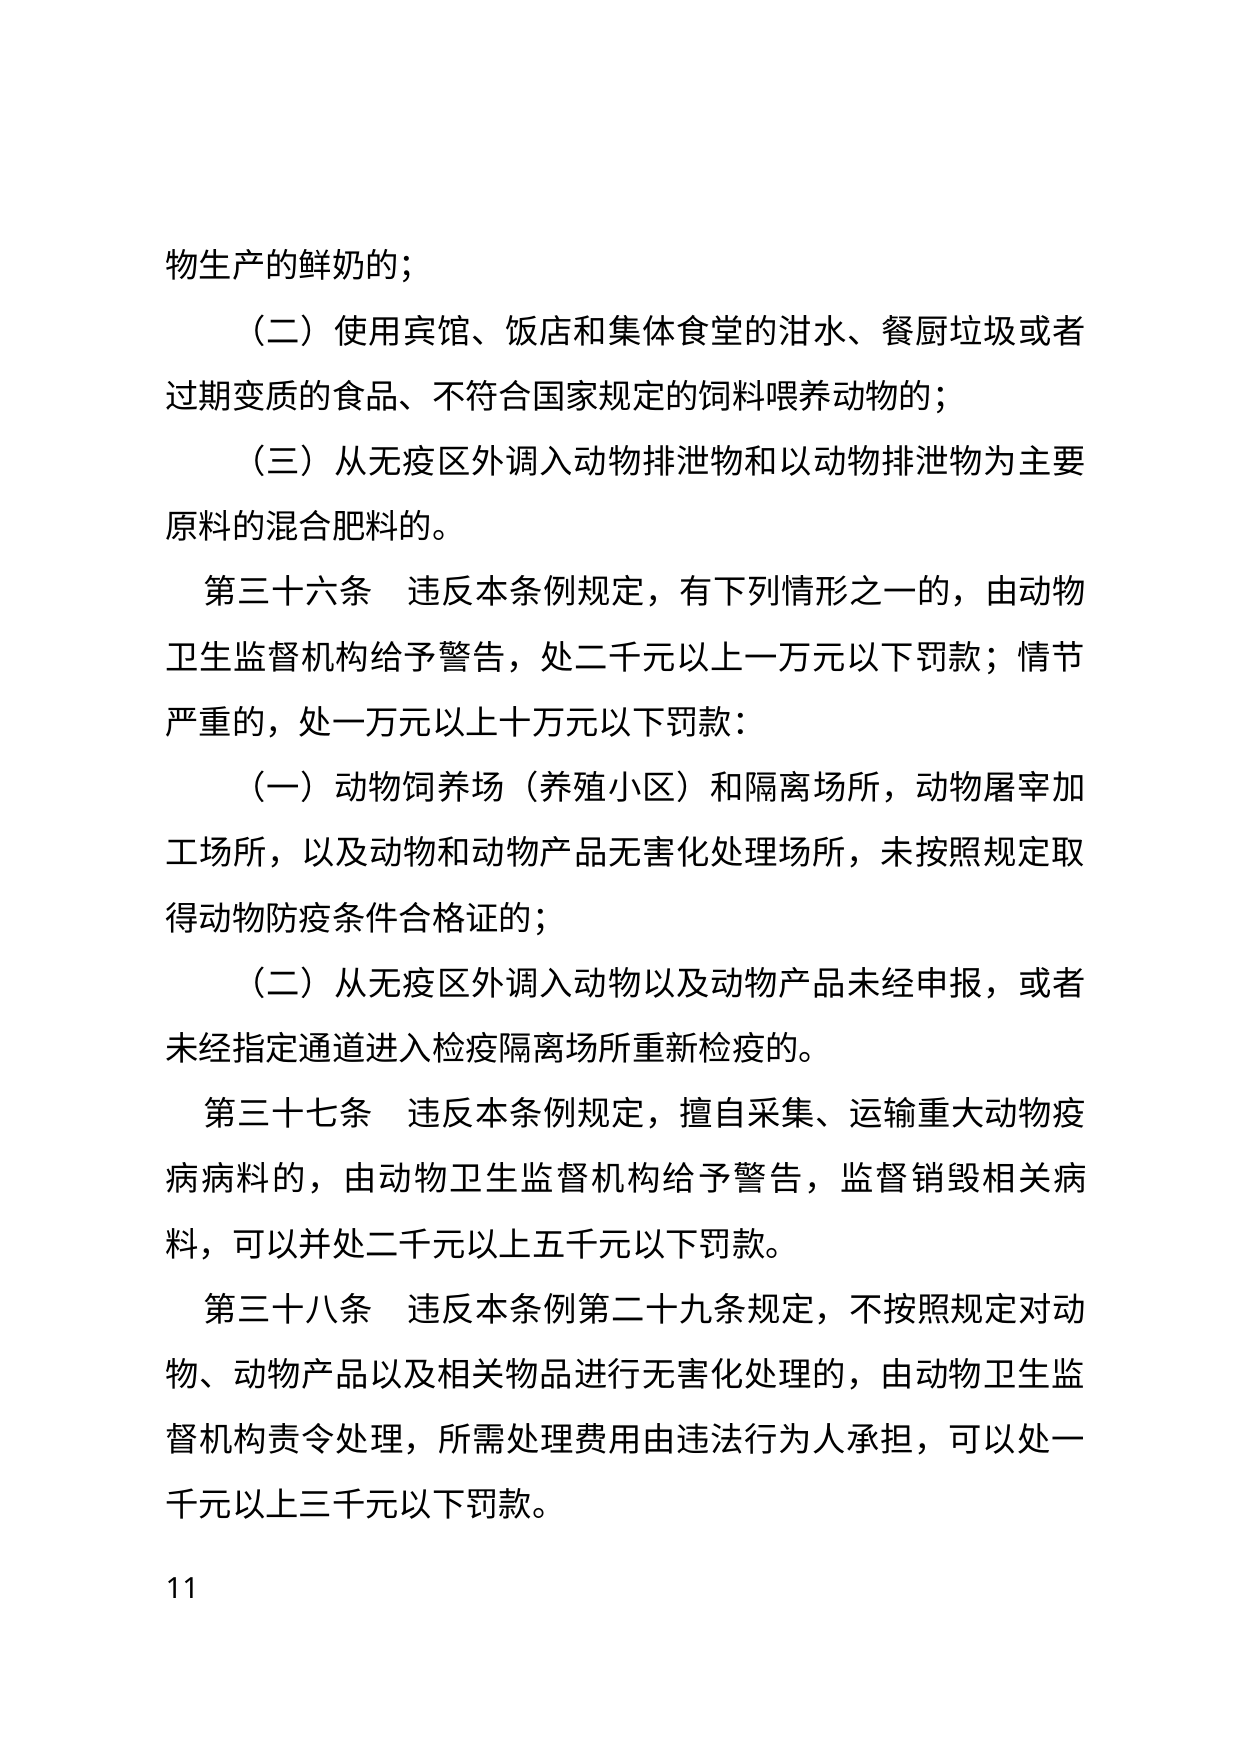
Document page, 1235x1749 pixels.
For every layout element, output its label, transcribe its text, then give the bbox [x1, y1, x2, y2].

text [165, 231, 1087, 296]
text （三）从无疫区外调入动物排泄物和以动物排泄物为主要原料的混合肥料的。 [165, 426, 1087, 557]
text （二）使用宾馆、饭店和集体食堂的泔水、餐厨垃圾或者过期变质的食品、不符合国家规定的饲料喂养动物的； [165, 296, 1087, 426]
text 第三十七条 违反本条例规定，擅自采集、运输重大动物疫病病料的，由动物卫生监督机构给予警告，监督销毁相关病料，可以并处二千元以上五千元以下罚款。 [165, 1078, 1087, 1274]
text 第三十八条 违反本条例第二十九条规定，不按照规定对动物、动物产品以及相关物品进行无害化处理的，由动物卫生监督机构责令处理，所需处理费用由违法行为人承担，可以处一千元以上三千元以下罚款。 [165, 1274, 1087, 1535]
text 第三十六条 违反本条例规定，有下列情形之一的，由动物卫生监督机构给予警告，处二千元以上一万元以下罚款；情节严重的，处一万元以上十万元以下罚款： [165, 557, 1087, 752]
text （一）动物饲养场（养殖小区）和隔离场所，动物屠宰加工场所，以及动物和动物产品无害化处理场所，未按照规定取得动物防疫条件合格证的； [165, 752, 1087, 948]
text （二）从无疫区外调入动物以及动物产品未经申报，或者未经指定通道进入检疫隔离场所重新检疫的。 [165, 948, 1087, 1078]
